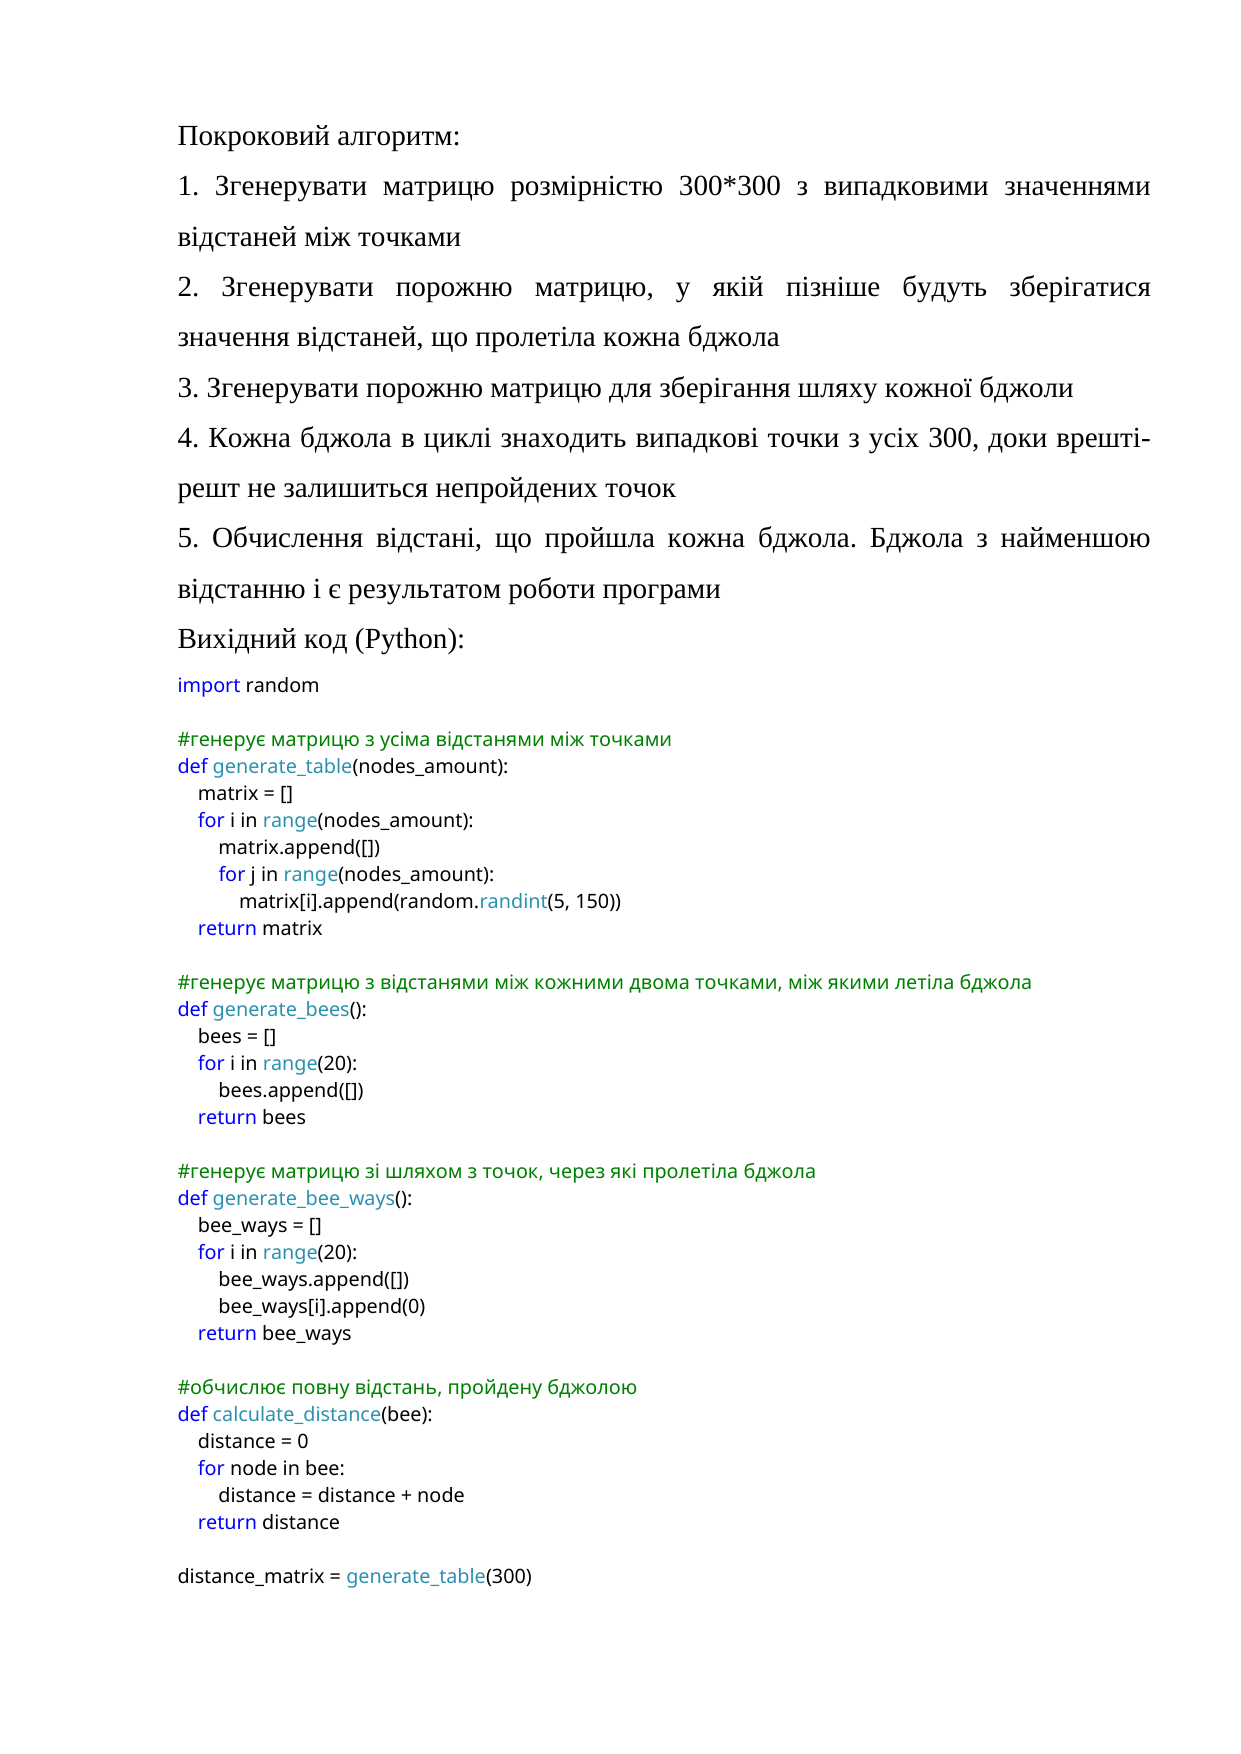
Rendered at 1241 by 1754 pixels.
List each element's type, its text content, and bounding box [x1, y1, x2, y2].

text bee_ways.append([]) [177, 1265, 1152, 1292]
text 1. Згенерувати матрицю розмірністю 300*300 з випадковими значеннями відстаней між точками [177, 168, 1152, 252]
text 4. Кожна бджола в циклі знаходить випадкові точки з усіх 300, доки врешті-решт не залишиться непройдених точок [177, 420, 1152, 504]
text bees = [] [177, 1022, 1152, 1049]
text for node in bee: [177, 1454, 1152, 1481]
text Вихідний код (Python): [177, 621, 1152, 655]
text bee_ways = [] [177, 1211, 1152, 1238]
text distance = 0 [177, 1427, 1152, 1454]
text bees.append([]) [177, 1076, 1152, 1103]
text #обчислює повну відстань, пройдену бджолою [177, 1373, 1152, 1400]
text #генерує матрицю з відстанями між кожними двома точками, між якими летіла бджола [177, 968, 1152, 995]
text def generate_bee_ways(): [177, 1184, 1152, 1211]
text import random [177, 672, 1152, 698]
text for i in range(20): [177, 1049, 1152, 1076]
text matrix = [] [177, 779, 1152, 806]
text for i in range(nodes_amount): [177, 806, 1152, 833]
text return distance [177, 1508, 1152, 1535]
text def calculate_distance(bee): [177, 1400, 1152, 1427]
text #генерує матрицю з усіма відстанями між точками [177, 726, 1152, 752]
text return bees [177, 1103, 1152, 1130]
text distance_matrix = generate_table(300) [177, 1562, 1152, 1589]
text def generate_table(nodes_amount): [177, 752, 1152, 779]
text #генерує матрицю зі шляхом з точок, через які пролетіла бджола [177, 1157, 1152, 1184]
text for j in range(nodes_amount): [177, 860, 1152, 887]
text 2. Згенерувати порожню матрицю, у якій пізніше будуть зберігатися значення відстаней, що пролетіла кожна бджола [177, 269, 1152, 353]
text Покроковий алгоритм: [177, 118, 1152, 152]
text for i in range(20): [177, 1238, 1152, 1265]
text return matrix [177, 914, 1152, 941]
text bee_ways[i].append(0) [177, 1292, 1152, 1319]
text 5. Обчислення відстані, що пройшла кожна бджола. Бджола з найменшою відстанню і є результатом роботи програми [177, 521, 1152, 604]
text return bee_ways [177, 1319, 1152, 1346]
text distance = distance + node [177, 1481, 1152, 1508]
text matrix[i].append(random.randint(5, 150)) [177, 887, 1152, 914]
text 3. Згенерувати порожню матрицю для зберігання шляху кожної бджоли [177, 370, 1152, 403]
text matrix.append([]) [177, 833, 1152, 860]
text def generate_bees(): [177, 995, 1152, 1022]
